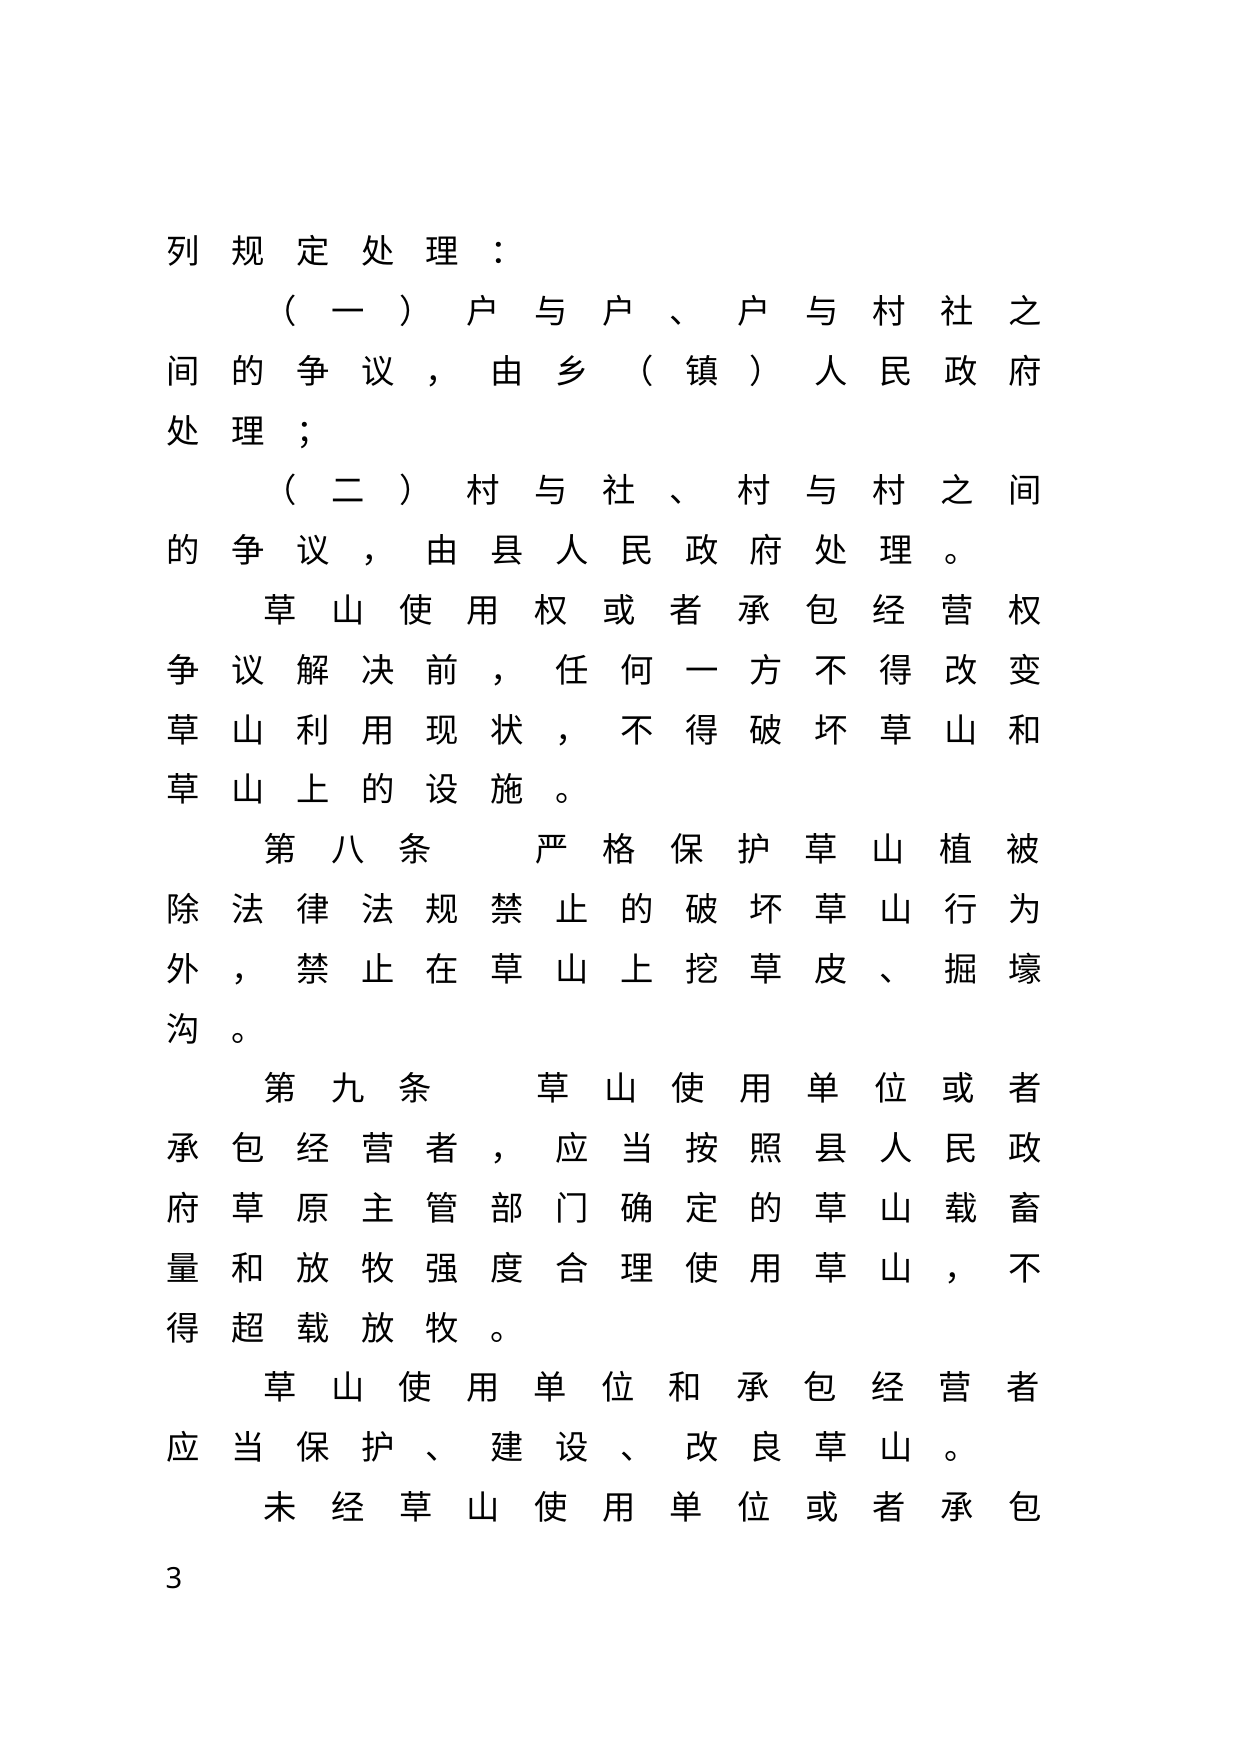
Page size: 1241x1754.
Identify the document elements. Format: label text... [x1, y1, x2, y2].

text 草山使用权或者承包经营权争议解决前，任何一方不得改变草山利用现状，不得破坏草山和草山上的设施。 [167, 578, 1074, 817]
text 草山使用单位和承包经营者，应当保护、建设、改良草山。 [167, 1355, 1074, 1475]
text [167, 1475, 1074, 1535]
text （一）户与户、户与村社之间的争议，由乡（镇）人民政府处理； [167, 279, 1074, 458]
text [167, 219, 1074, 279]
text 第九条 草山使用单位或者承包经营者，应当按照县人民政府草原主管部门确定的草山载畜量和放牧强度合理使用草山，不得超载放牧。 [167, 1056, 1074, 1355]
text （二）村与社、村与村之间的争议，由县人民政府处理。 [167, 458, 1074, 578]
text 第八条 严格保护草山植被，除法律法规禁止的破坏草山行为外，禁止在草山上挖草皮、掘壕沟。 [167, 817, 1074, 1056]
